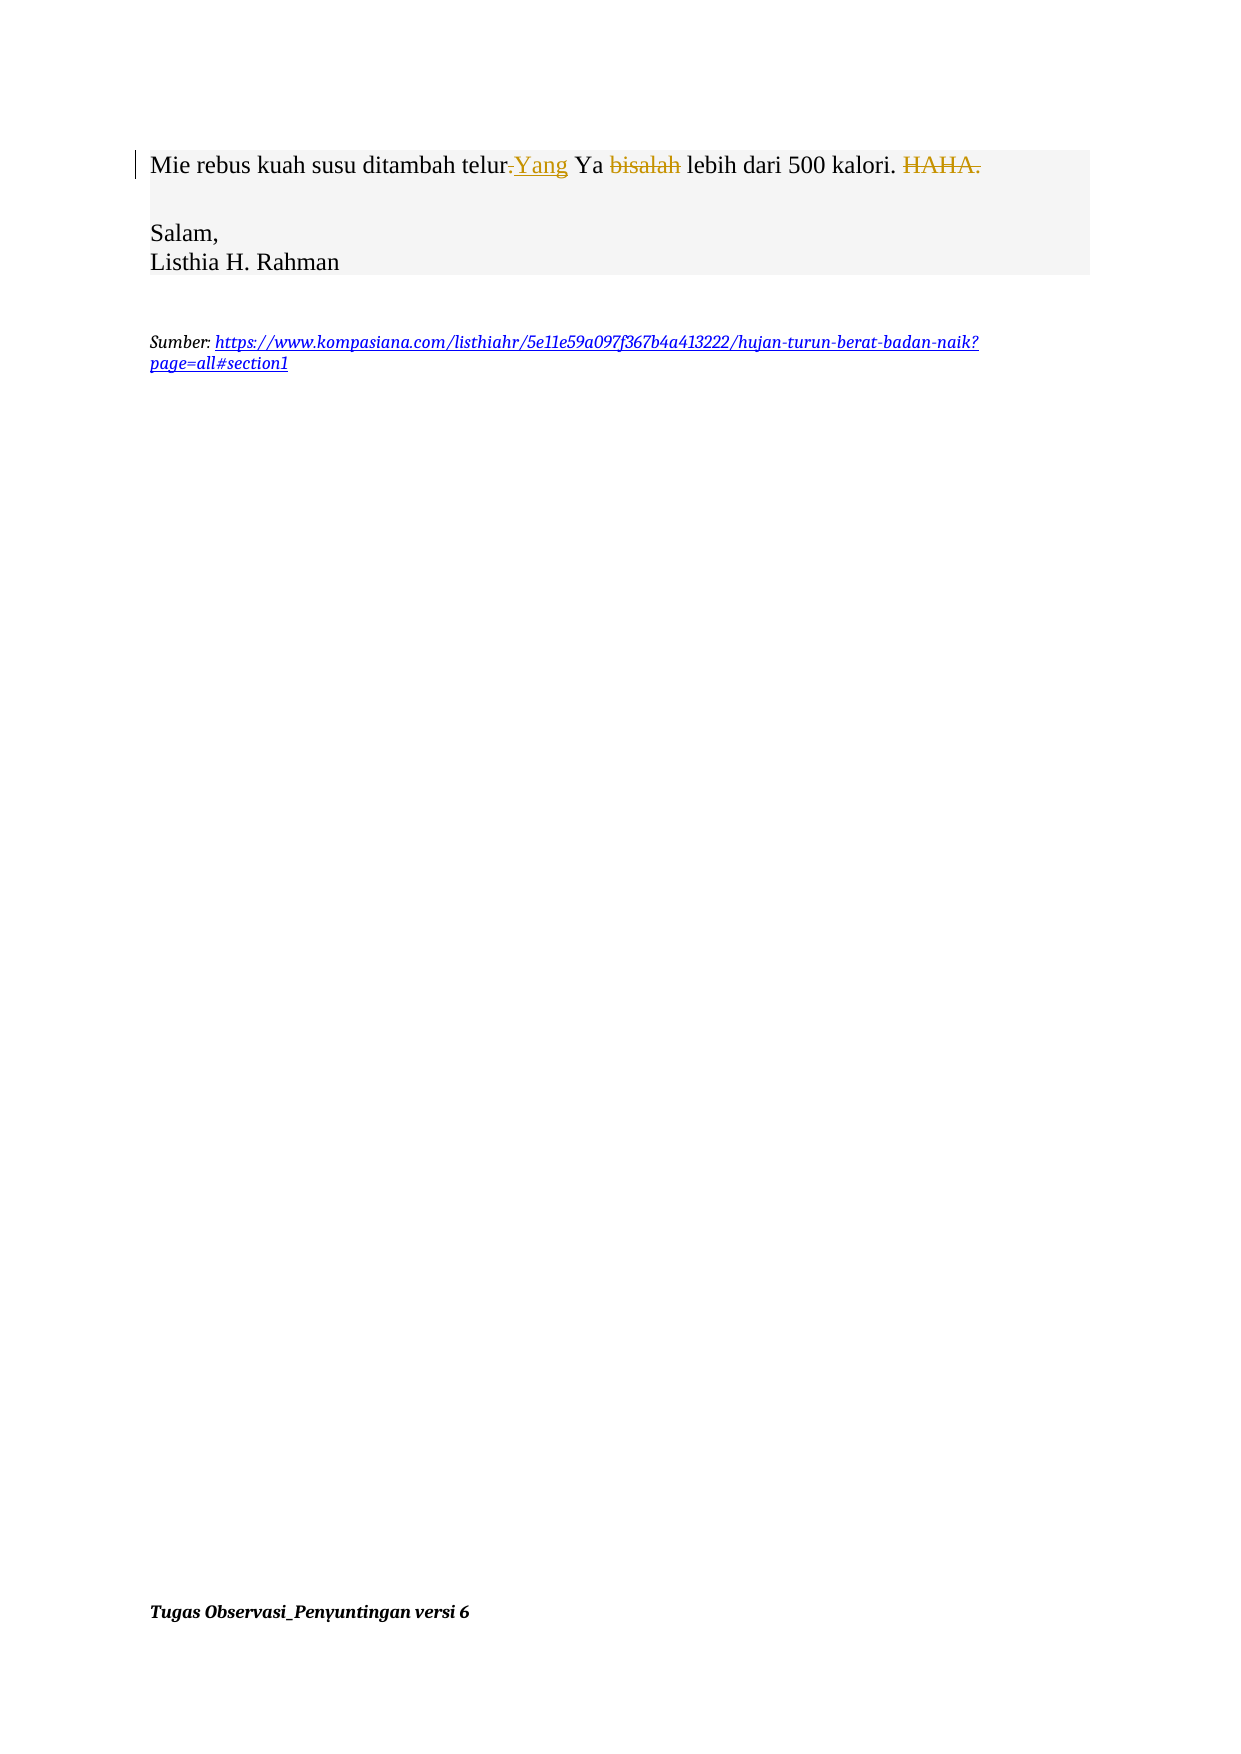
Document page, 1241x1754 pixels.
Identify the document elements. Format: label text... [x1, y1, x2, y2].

text Sumber: https://www.kompasiana.com/listhiahr/5e11e59a097f367b4a413222/hujan-turun-berat-badan-naik?page=all#section1 [150, 331, 1090, 374]
text Mie rebus kuah susu ditambah telur Ya lebih dari 500 kalori. [150, 150, 1090, 179]
text Salam, Listhia H. Rahman [150, 218, 1090, 275]
